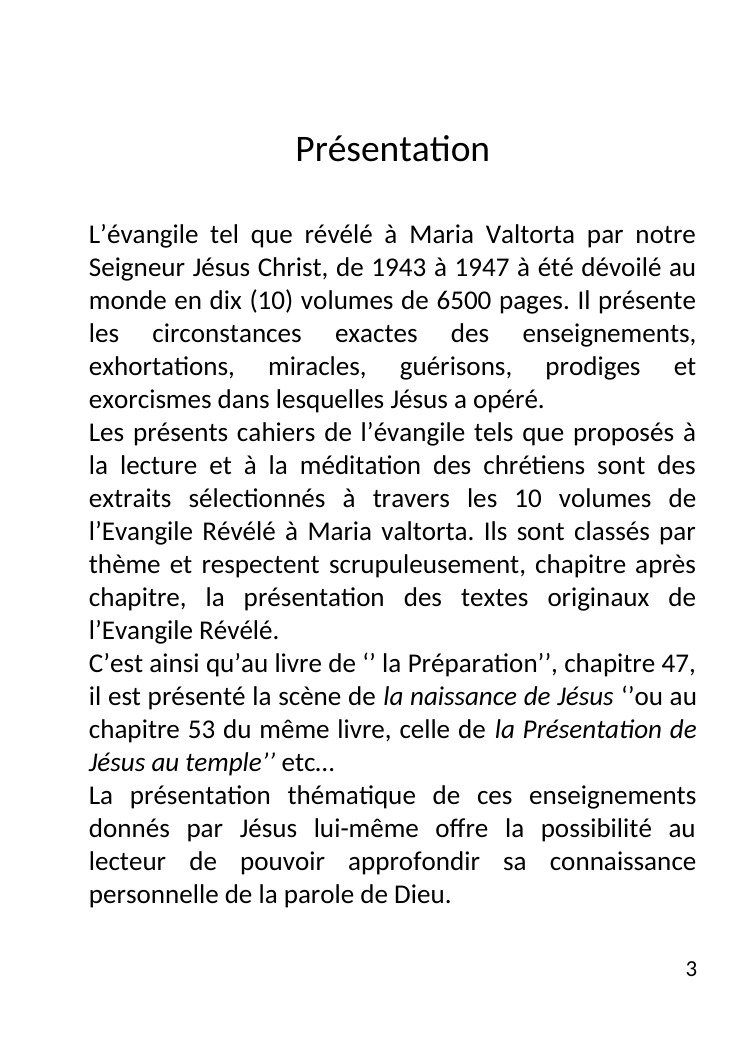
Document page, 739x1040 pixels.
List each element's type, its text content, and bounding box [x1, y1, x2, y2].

text C’est ainsi qu’au livre de ‘’ la Préparation’’, chapitre 47, il est présenté la scène de la naissance de Jésus ‘’ou au chapitre 53 du même livre, celle de la Présentation de Jésus au temple’’ etc… [89, 646, 697, 778]
text Les présents cahiers de l’évangile tels que proposés à la lecture et à la méditation des chrétiens sont des extraits sélectionnés à travers les 10 volumes de l’Evangile Révélé à Maria valtorta. Ils sont classés par thème et respectent scrupuleusement, chapitre après chapitre, la présentation des textes originaux de l’Evangile Révélé. [89, 415, 697, 646]
text Présentation [89, 125, 697, 171]
text L’évangile tel que révélé à Maria Valtorta par notre Seigneur Jésus Christ, de 1943 à 1947 à été dévoilé au monde en dix (10) volumes de 6500 pages. Il présente les circonstances exactes des enseignements, exhortations, miracles, guérisons, prodiges et exorcismes dans lesquelles Jésus a opéré. [89, 217, 697, 415]
text La présentation thématique de ces enseignements donnés par Jésus lui-même offre la possibilité au lecteur de pouvoir approfondir sa connaissance personnelle de la parole de Dieu. [89, 778, 697, 910]
